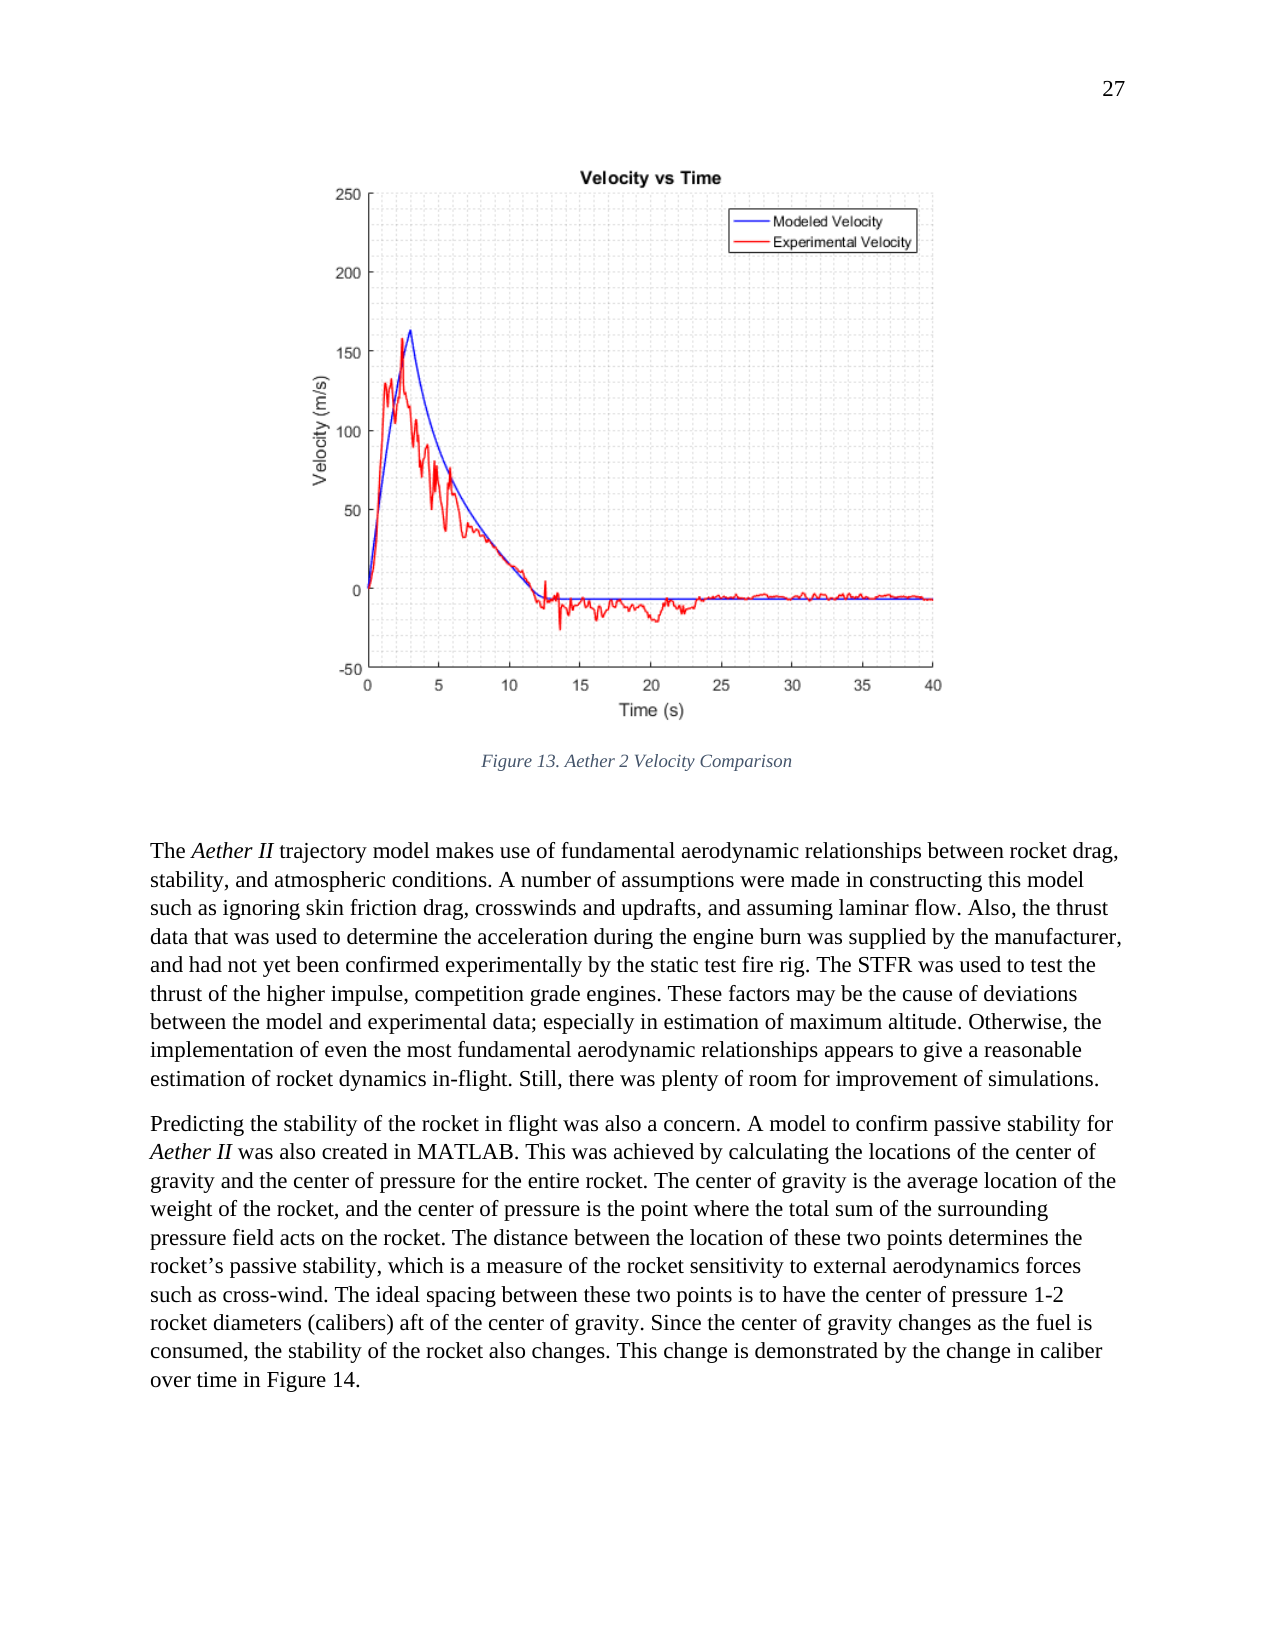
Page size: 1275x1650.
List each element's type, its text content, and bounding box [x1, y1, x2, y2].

text The Aether II trajectory model makes use of fundamental aerodynamic relationships between rocket drag, stability, and atmospheric conditions. A number of assumptions were made in constructing this model such as ignoring skin friction drag, crosswinds and updrafts, and assuming laminar flow. Also, the thrust data that was used to determine the acceleration during the engine burn was supplied by the manufacturer, and had not yet been confirmed experimentally by the static test fire rig. The STFR was used to test the thrust of the higher impulse, competition grade engines. These factors may be the cause of deviations between the model and experimental data; especially in estimation of maximum altitude. Otherwise, the implementation of even the most fundamental aerodynamic relationships appears to give a reasonable estimation of rocket dynamics in-flight. Still, there was plenty of room for improvement of simulations. [150, 837, 1125, 1091]
picture [273, 150, 1002, 732]
